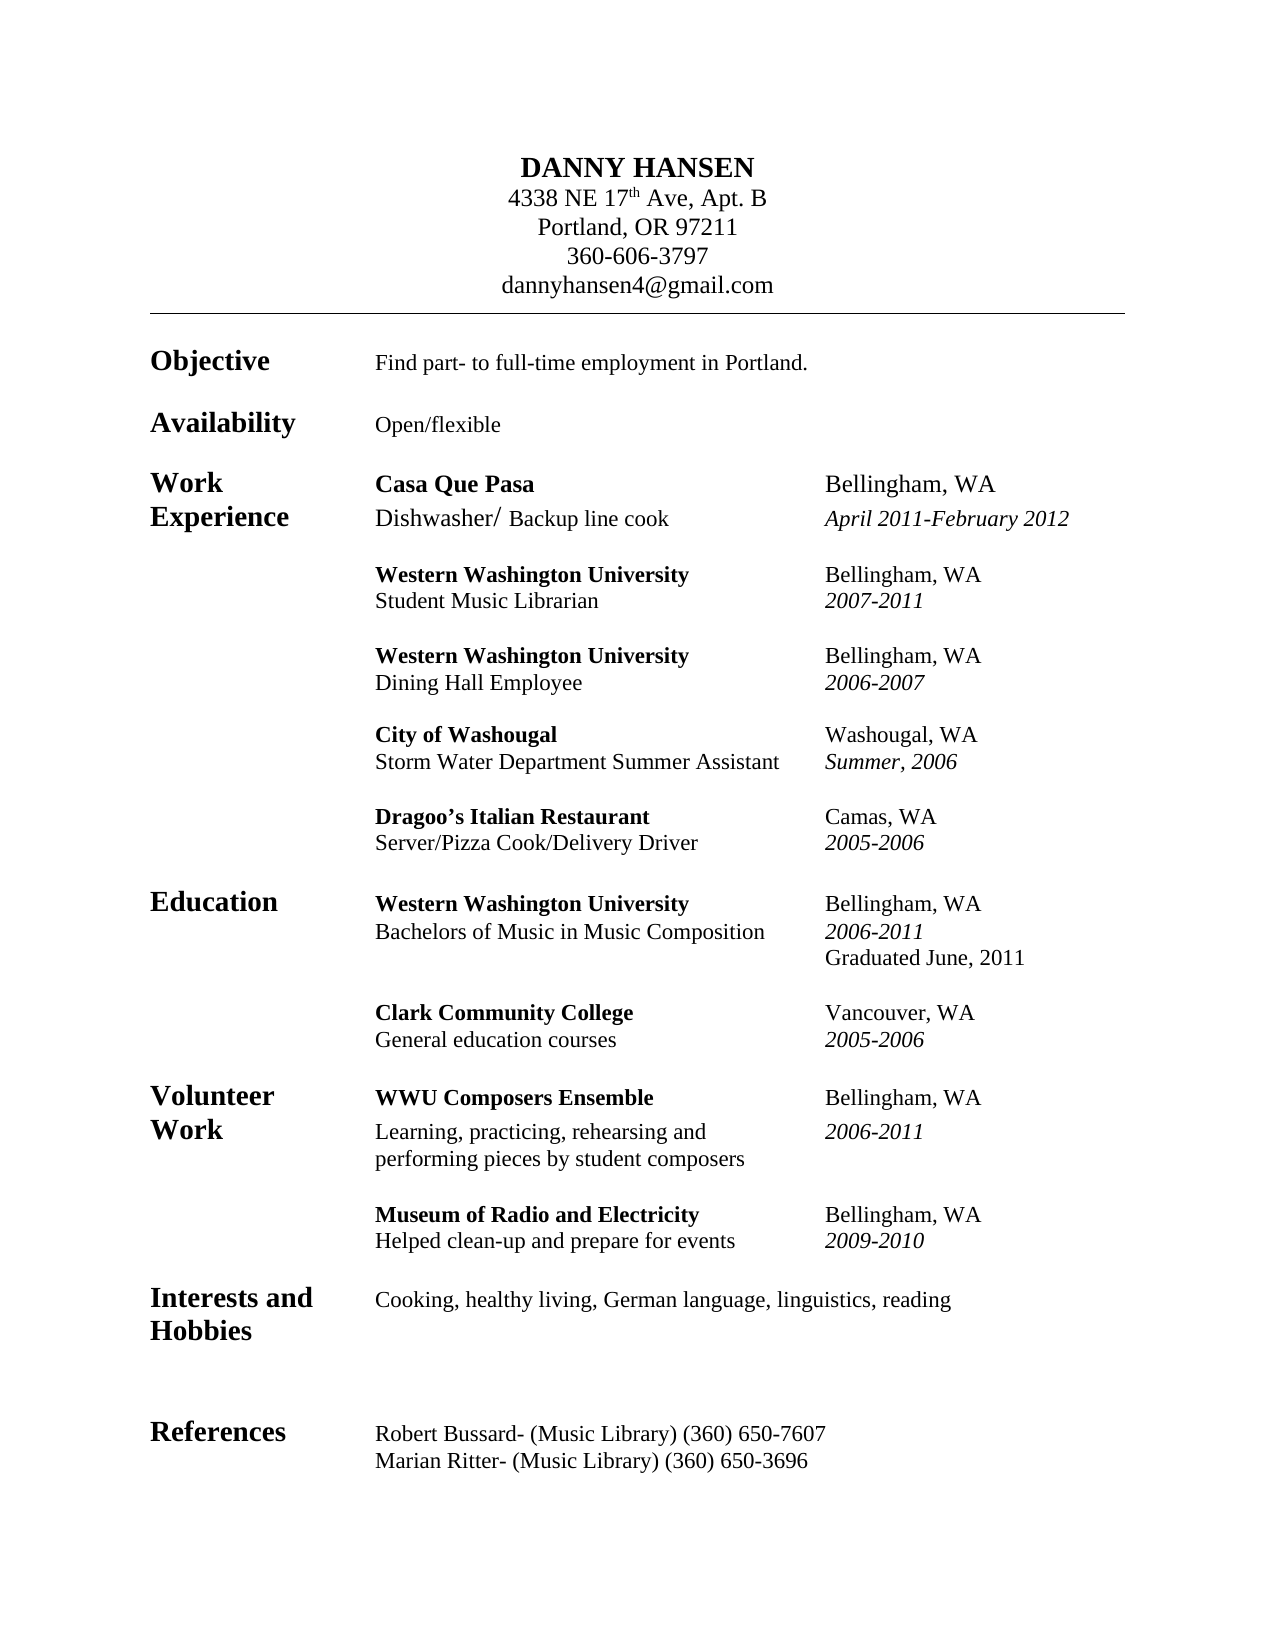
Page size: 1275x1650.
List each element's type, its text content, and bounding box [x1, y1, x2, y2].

text Dragoo’s Italian Restaurant Camas, WA [150, 803, 1125, 829]
text Server/Pizza Cook/Delivery Driver 2005-2006 [150, 829, 1125, 856]
text Western Washington University Bellingham, WA [150, 642, 1125, 669]
text References Robert Bussard- (Music Library) (360) 650-7607 [150, 1414, 1125, 1447]
text City of Washougal Washougal, WA [150, 721, 1125, 748]
text Work Casa Que Pasa Bellingham, WA [150, 465, 1125, 499]
text Storm Water Department Summer Assistant Summer, 2006 [300, 748, 1125, 774]
text Marian Ritter- (Music Library) (360) 650-3696 [150, 1447, 1125, 1474]
text DANNY HANSEN [150, 150, 1125, 183]
text Bachelors of Music in Music Composition 2006-2011 [150, 918, 1125, 944]
text Availability Open/flexible [150, 405, 1125, 439]
text Clark Community College Vancouver, WA [300, 999, 1125, 1026]
text Graduated June, 2011 [150, 944, 1125, 971]
text dannyhansen4@gmail.com [150, 270, 1125, 298]
text Helped clean-up and prepare for events 2009-2010 [150, 1227, 1125, 1253]
text Hobbies [150, 1313, 1125, 1347]
text 4338 NE 17th Ave, Apt. B [150, 183, 1125, 212]
text General education courses 2005-2006 [300, 1026, 1125, 1052]
text Dining Hall Employee 2006-2007 [150, 669, 1125, 695]
text 360-606-3797 [150, 241, 1125, 270]
text Interests and Cooking, healthy living, German language, linguistics, reading [150, 1280, 1125, 1313]
text Western Washington University Bellingham, WA [150, 561, 1125, 587]
text Portland, OR 97211 [150, 212, 1125, 241]
text Museum of Radio and Electricity Bellingham, WA [150, 1201, 1125, 1227]
text Student Music Librarian 2007-2011 [150, 587, 1125, 614]
text Work Learning, practicing, rehearsing and 2006-2011 [150, 1112, 1125, 1146]
text Objective Find part- to full-time employment in Portland. [150, 343, 1125, 376]
text Experience Dishwasher/ Backup line cook April 2011-February 2012 [150, 499, 1125, 532]
text Volunteer WWU Composers Ensemble Bellingham, WA [150, 1078, 1125, 1112]
text performing pieces by student composers [300, 1146, 1125, 1172]
text Education Western Washington University Bellingham, WA [150, 884, 1125, 918]
